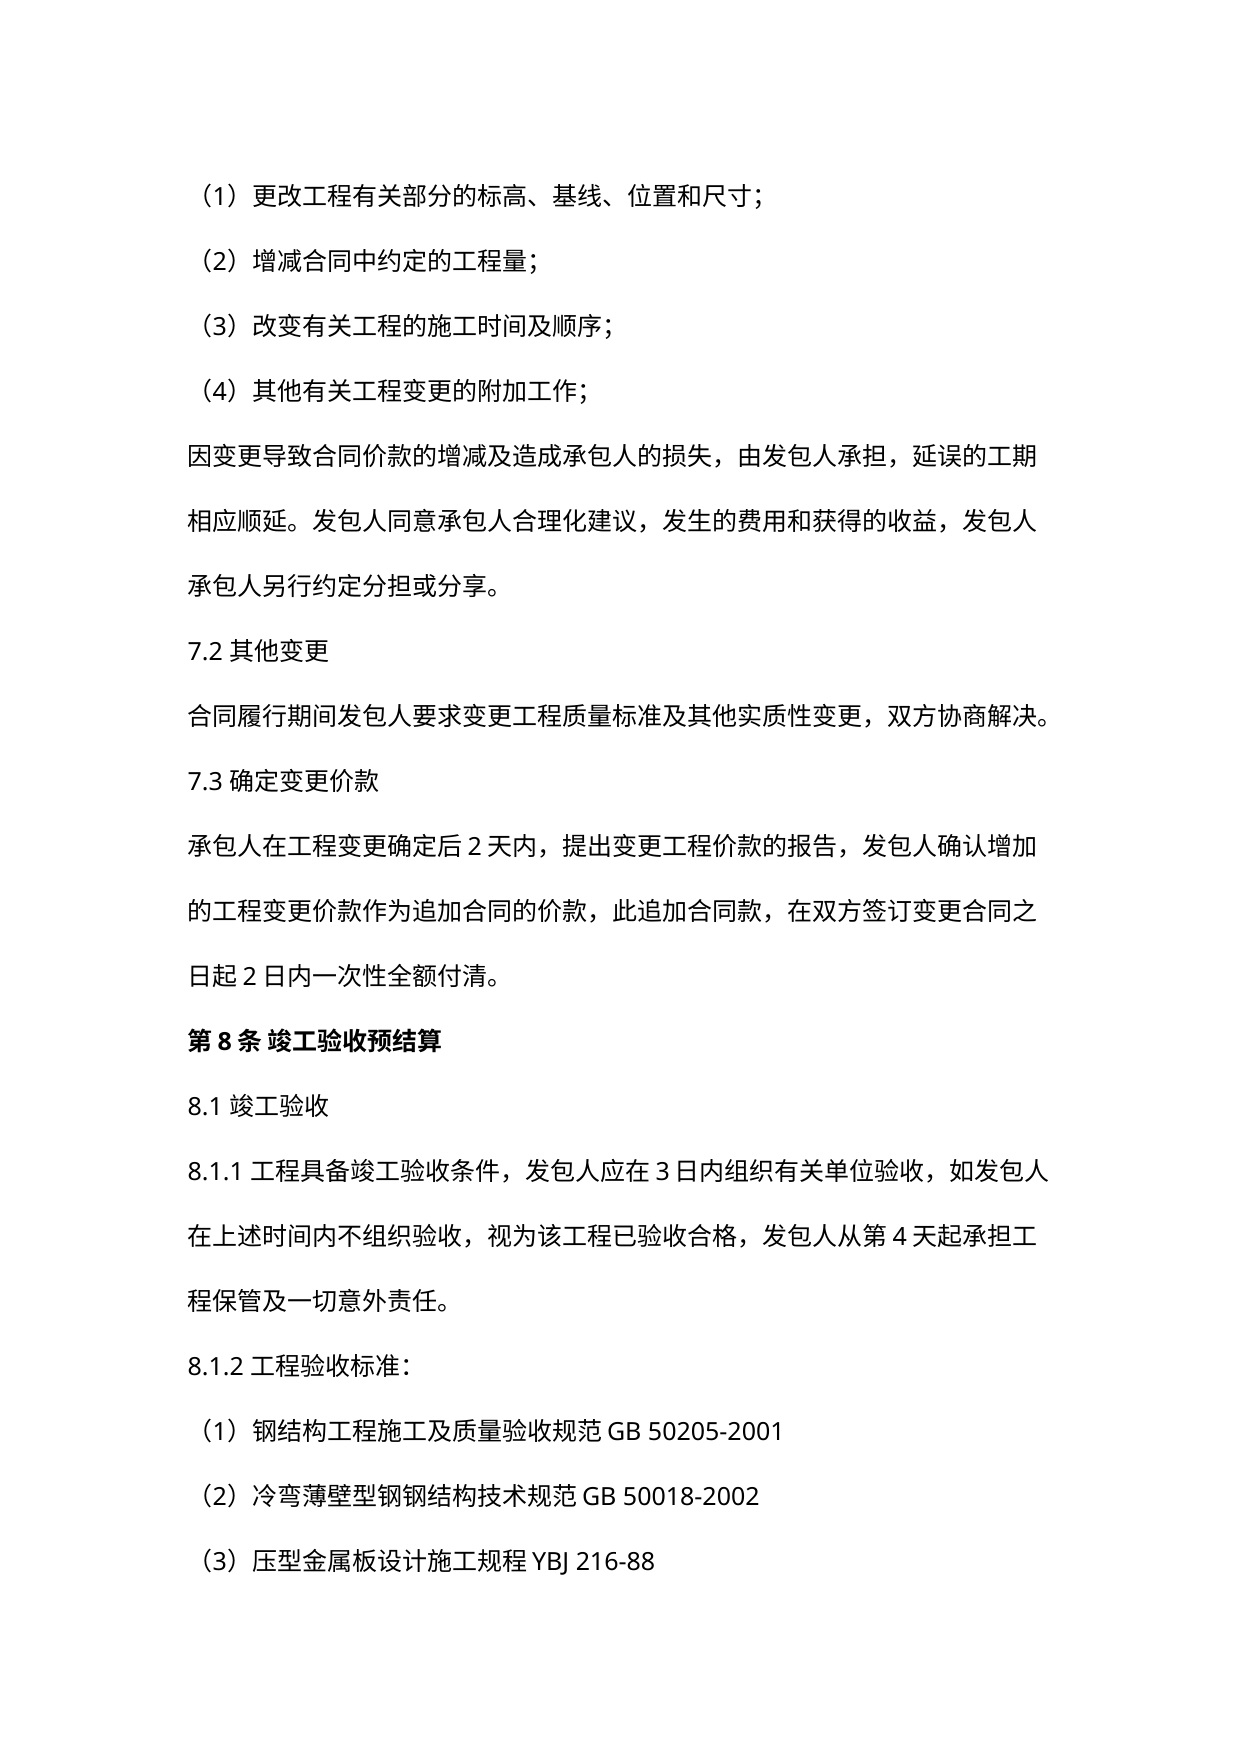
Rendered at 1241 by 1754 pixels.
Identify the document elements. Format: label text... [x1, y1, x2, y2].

text 因变更导致合同价款的增减及造成承包人的损失，由发包人承担，延误的工期相应顺延。发包人同意承包人合理化建议，发生的费用和获得的收益，发包人承包人另行约定分担或分享。 [187, 422, 1053, 617]
text （1）更改工程有关部分的标高、基线、位置和尺寸； [187, 162, 1053, 227]
text （4）其他有关工程变更的附加工作； [187, 357, 1053, 422]
text 合同履行期间发包人要求变更工程质量标准及其他实质性变更，双方协商解决。 [187, 682, 1053, 747]
text （2）增减合同中约定的工程量； [187, 227, 1053, 292]
text （2）冷弯薄壁型钢钢结构技术规范GB 50018-2002 [187, 1462, 1053, 1527]
text 8.1 竣工验收 [187, 1072, 1053, 1137]
text 8.1.1 工程具备竣工验收条件，发包人应在3日内组织有关单位验收，如发包人在上述时间内不组织验收，视为该工程已验收合格，发包人从第4天起承担工程保管及一切意外责任。 [187, 1137, 1053, 1332]
text （3）改变有关工程的施工时间及顺序； [187, 292, 1053, 357]
text （3）压型金属板设计施工规程YBJ 216-88 [187, 1527, 1053, 1592]
subtitle 第8条 竣工验收预结算 [187, 1007, 1053, 1072]
text （1）钢结构工程施工及质量验收规范GB 50205-2001 [187, 1397, 1053, 1462]
text 7.2 其他变更 [187, 617, 1053, 682]
text 承包人在工程变更确定后2天内，提出变更工程价款的报告，发包人确认增加的工程变更价款作为追加合同的价款，此追加合同款，在双方签订变更合同之日起2日内一次性全额付清。 [187, 812, 1053, 1007]
text 7.3 确定变更价款 [187, 747, 1053, 812]
text 8.1.2 工程验收标准： [187, 1332, 1053, 1397]
